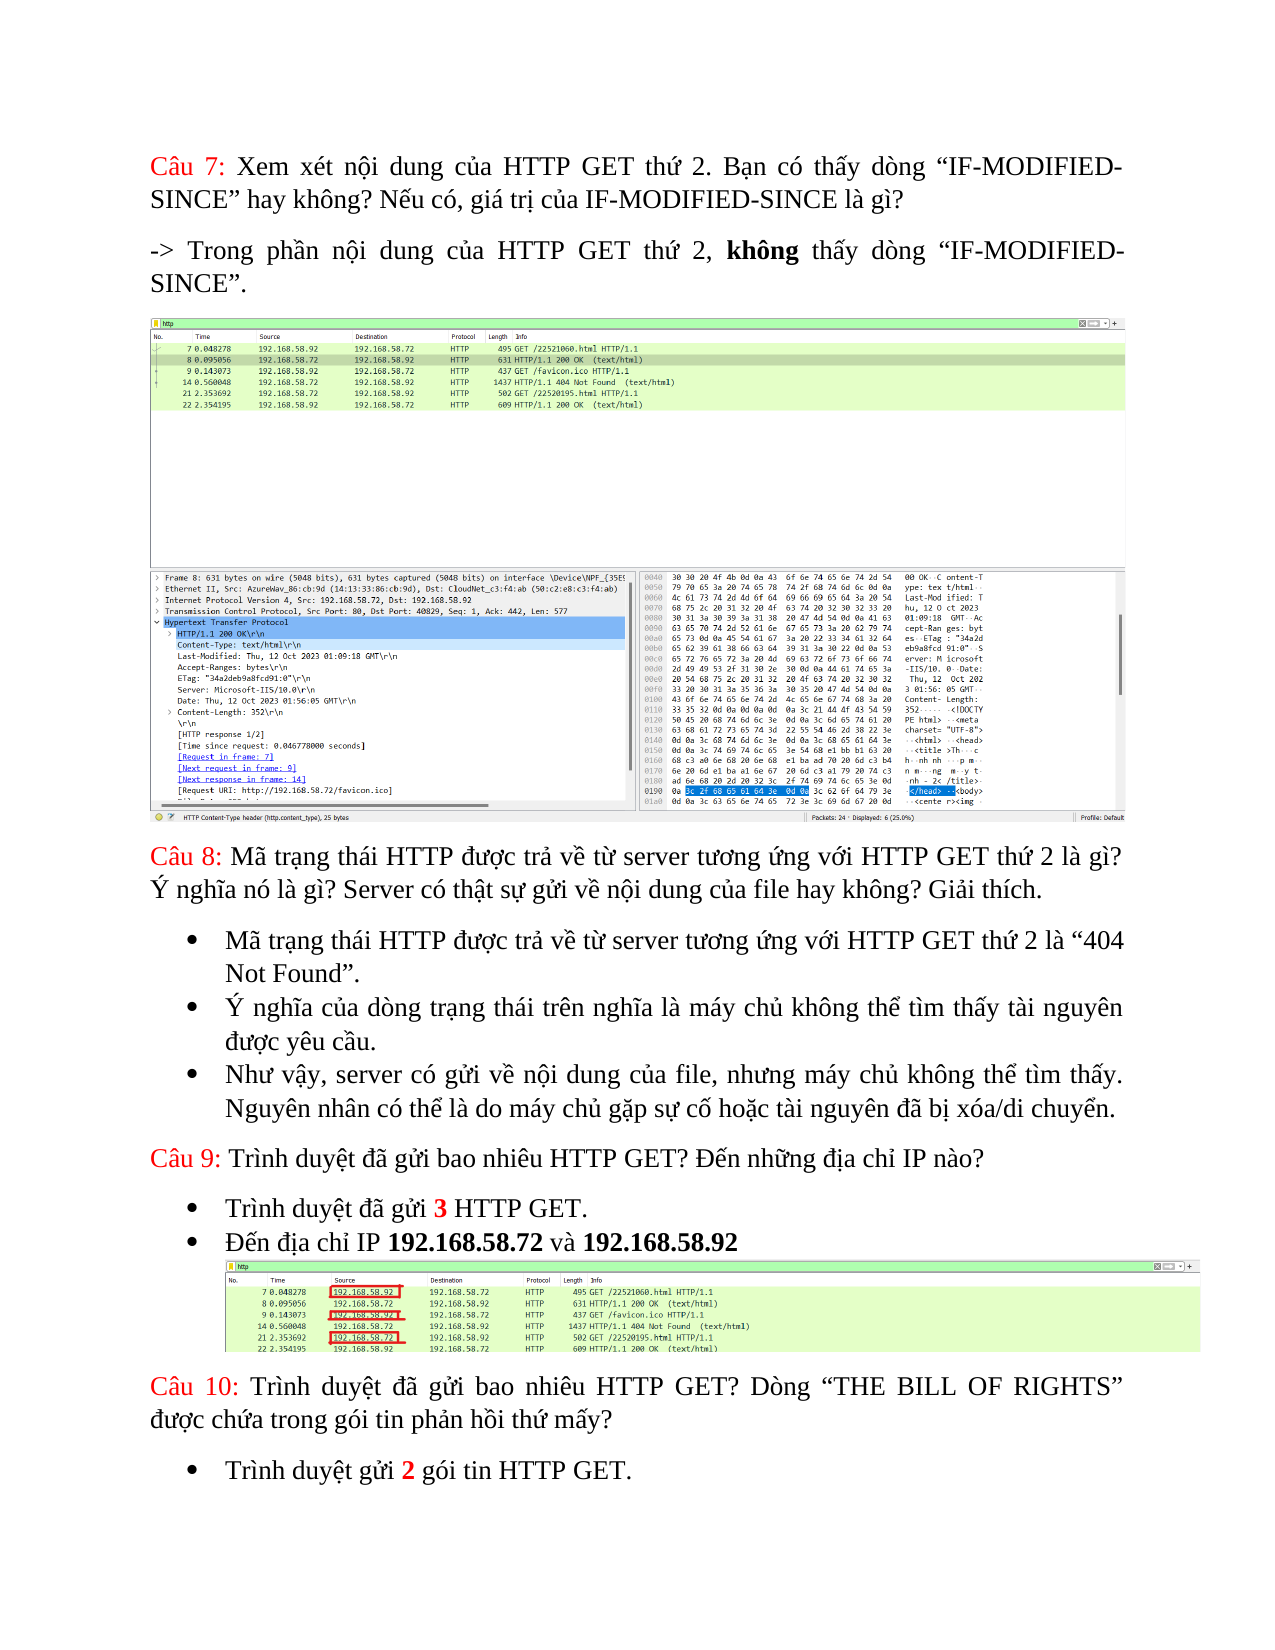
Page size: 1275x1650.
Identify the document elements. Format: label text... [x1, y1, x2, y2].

text Câu 9: Trình duyệt đã gửi bao nhiêu HTTP GET? Đến những địa chỉ IP nào? [150, 1142, 1125, 1173]
picture [150, 317, 1125, 822]
picture [225, 1259, 1200, 1352]
text Câu 7: Xem xét nội dung của HTTP GET thứ 2. Bạn có thấy dòng “IF-MODIFIED-SINCE” hay không? Nếu có, giá trị của IF-MODIFIED-SINCE là gì? [150, 150, 1125, 215]
list Trình duyệt đã gửi 3 HTTP GET. [187, 1192, 1125, 1223]
text -> Trong phần nội dung của HTTP GET thứ 2, không thấy dòng “IF-MODIFIED-SINCE”. [150, 234, 1125, 298]
list Đến địa chỉ IP 192.168.58.72 và 192.168.58.92 [187, 1226, 1125, 1257]
text Câu 10: Trình duyệt đã gửi bao nhiêu HTTP GET? Dòng “THE BILL OF RIGHTS” được chứa trong gói tin phản hồi thứ mấy? [150, 1370, 1125, 1435]
list Trình duyệt gửi 2 gói tin HTTP GET. [187, 1454, 1125, 1485]
list Như vậy, server có gửi về nội dung của file, nhưng máy chủ không thể tìm thấy. Nguyên nhân có thể là do máy chủ gặp sự cố hoặc tài nguyên đã bị xóa/di chuyển. [187, 1058, 1125, 1123]
list Mã trạng thái HTTP được trả về từ server tương ứng với HTTP GET thứ 2 là “404 Not Found”. [187, 924, 1125, 989]
list Ý nghĩa của dòng trạng thái trên nghĩa là máy chủ không thể tìm thấy tài nguyên được yêu cầu. [187, 991, 1125, 1056]
text Câu 8: Mã trạng thái HTTP được trả về từ server tương ứng với HTTP GET thứ 2 là gì? Ý nghĩa nó là gì? Server có thật sự gửi về nội dung của file hay không? Giải thích. [150, 840, 1125, 905]
